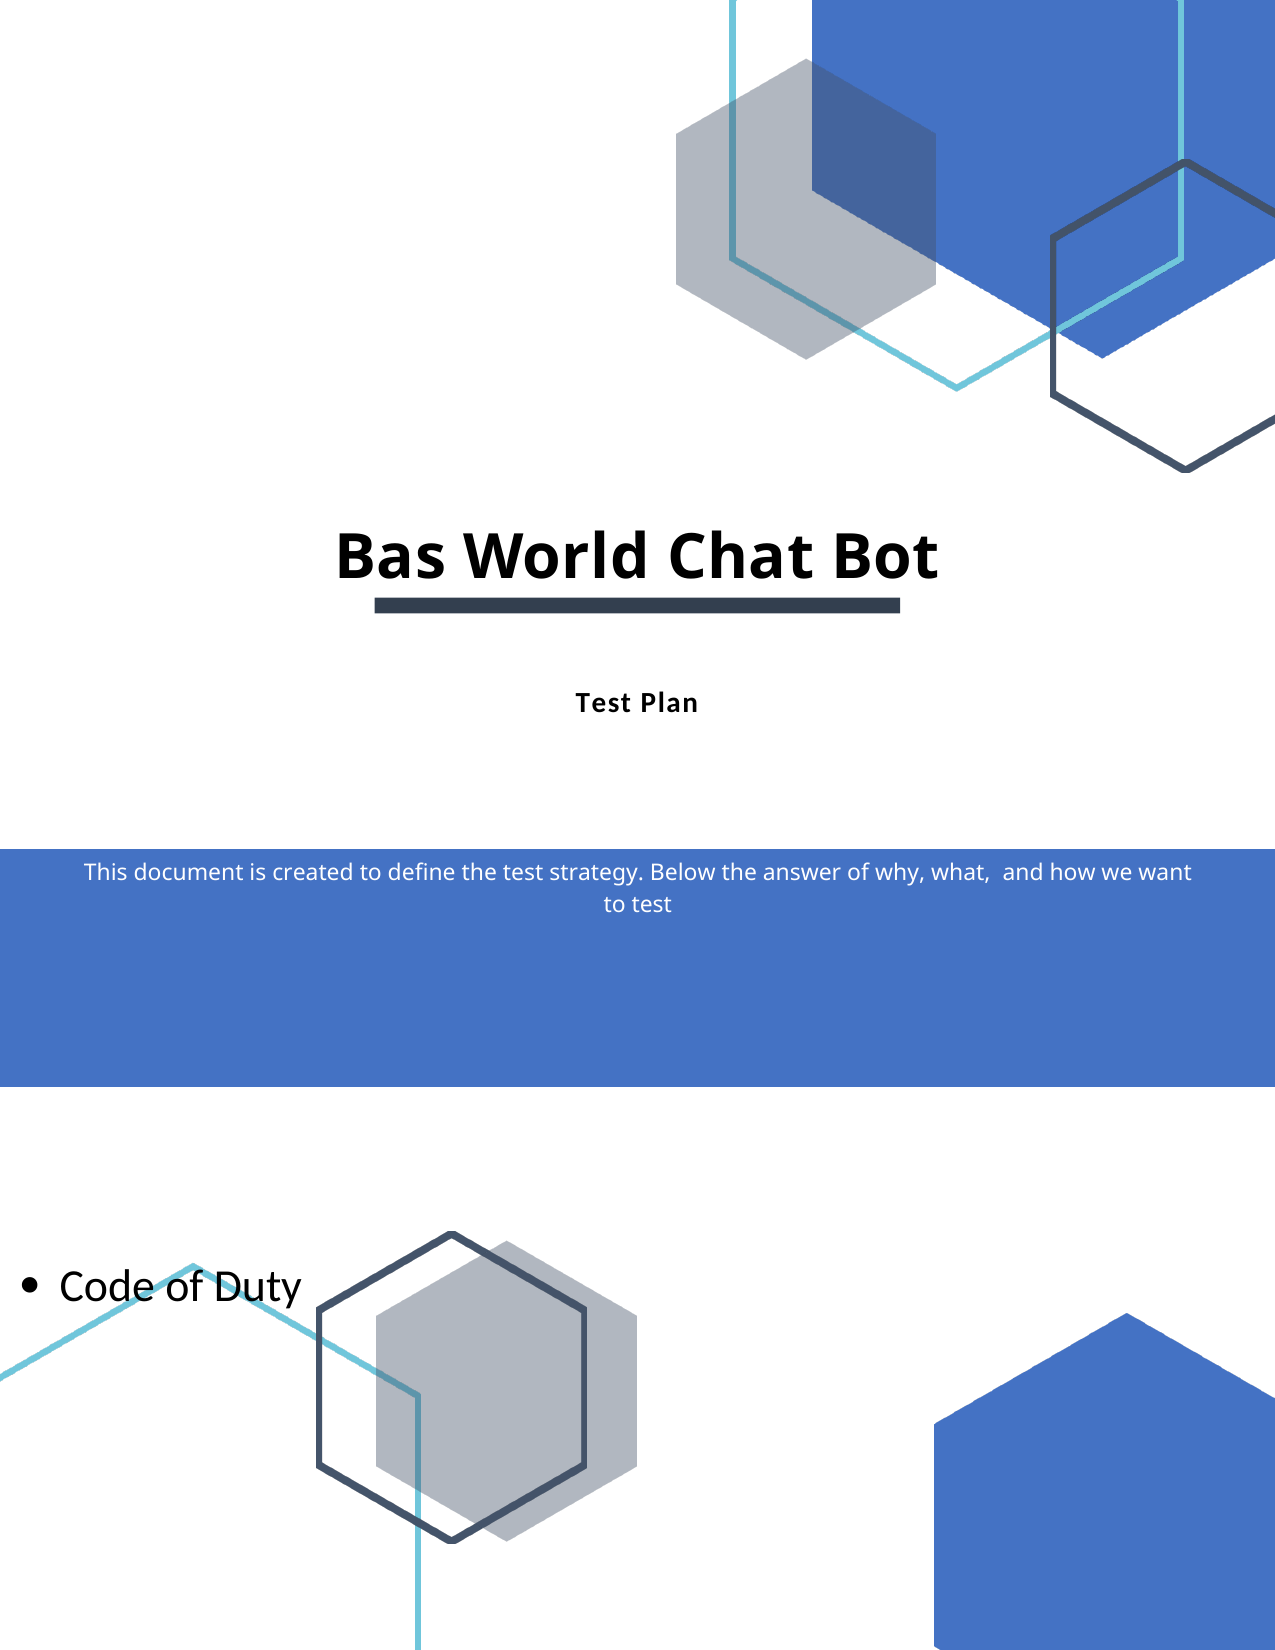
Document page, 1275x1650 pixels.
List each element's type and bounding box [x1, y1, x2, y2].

picture [934, 1327, 1275, 1650]
table_cell [0, 849, 1275, 1087]
table_cell [0, 1087, 1275, 1327]
table_cell [0, 676, 1275, 849]
picture [0, 1327, 637, 1650]
table_header [0, 211, 1275, 676]
picture [676, 0, 1275, 211]
